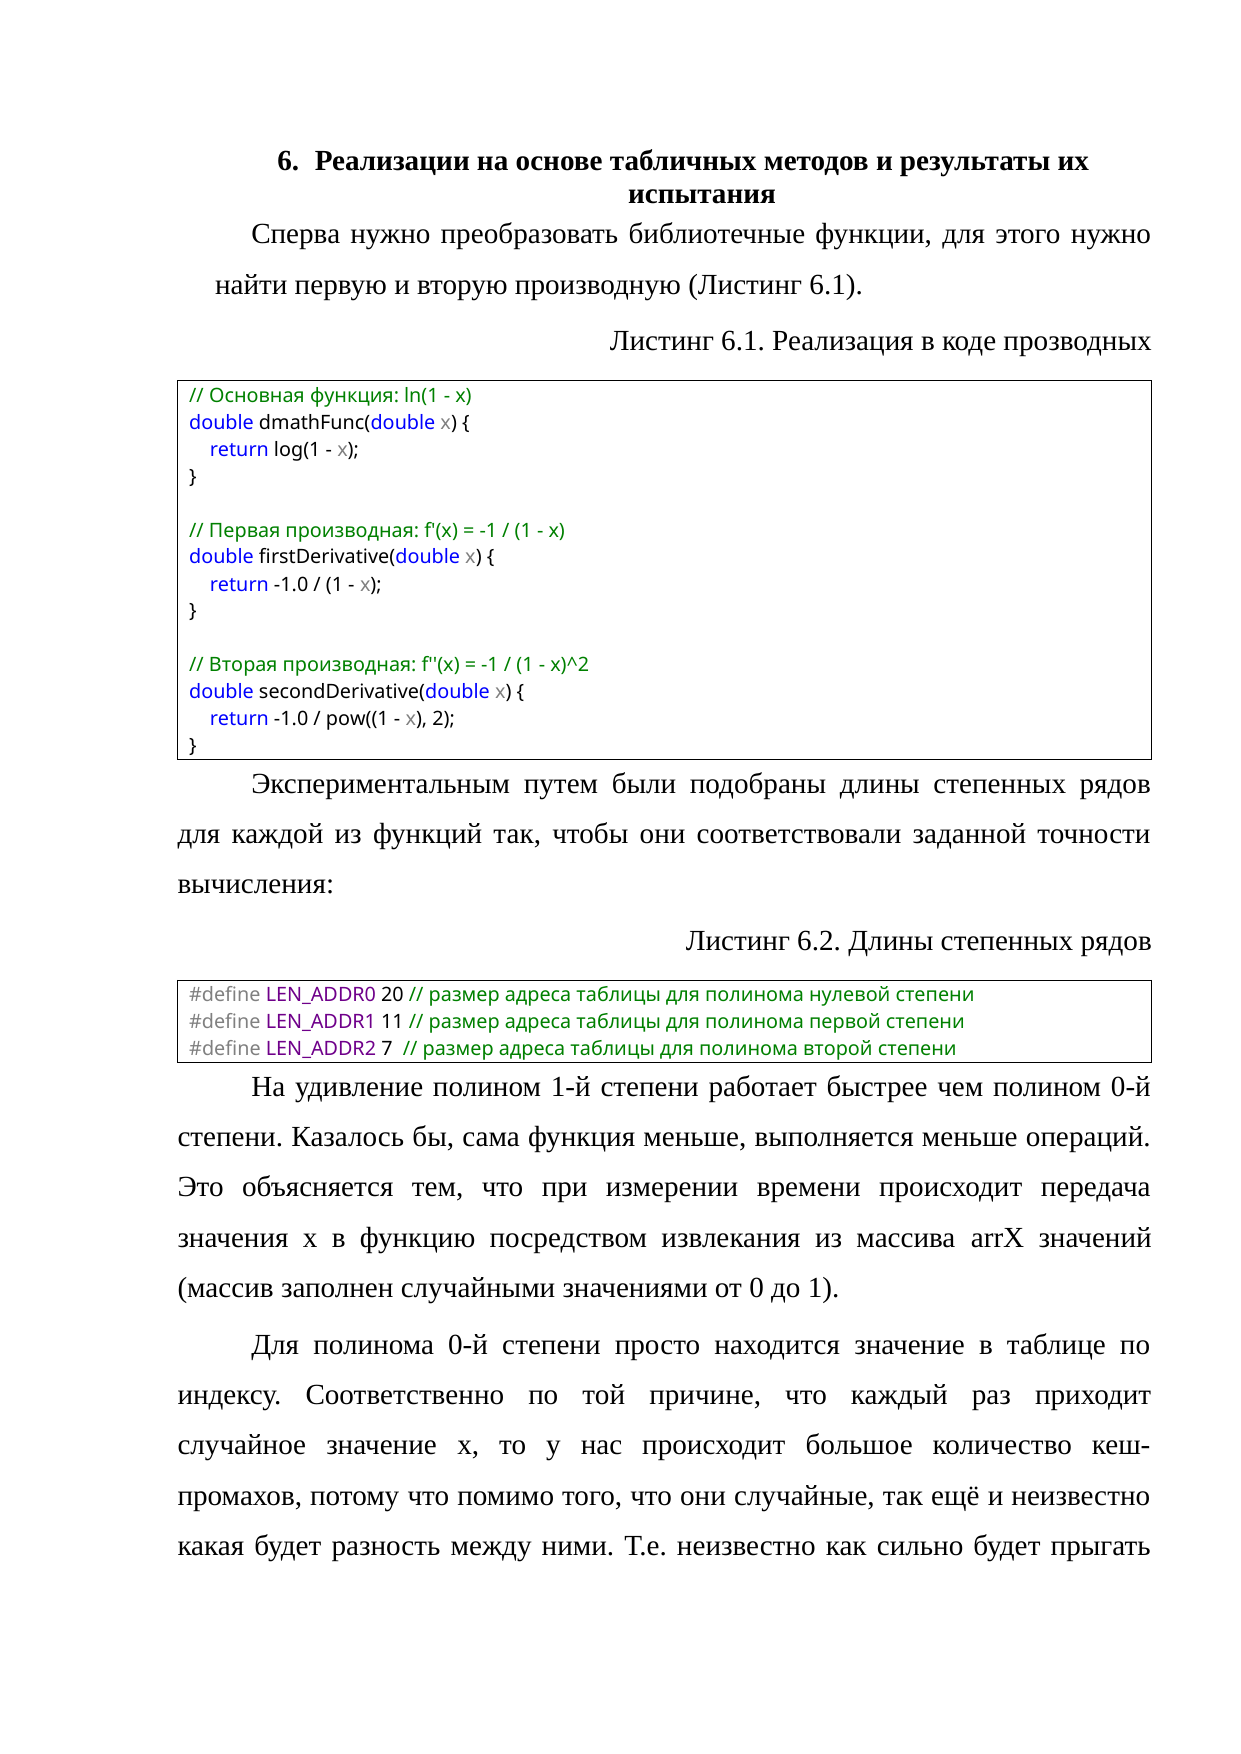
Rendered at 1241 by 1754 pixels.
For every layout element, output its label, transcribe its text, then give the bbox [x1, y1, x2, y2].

text Экспериментальным путем были подобраны длины степенных рядов для каждой из функций так, чтобы они соответствовали заданной точности вычисления: [177, 766, 1152, 900]
text На удивление полином 1-й степени работает быстрее чем полином 0-й степени. Казалось бы, сама функция меньше, выполняется меньше операций. Это объясняется тем, что при измерении времени происходит передача значения x в функцию посредством извлекания из массива arrX значений (массив заполнен случайными значениями от 0 до 1). [177, 1069, 1152, 1304]
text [177, 1327, 1152, 1562]
text Сперва нужно преобразовать библиотечные функции, для этого нужно найти первую и вторую производную (Листинг 6.1). [215, 216, 1152, 300]
table_header #define LEN_ADDR0 20 // размер адреса таблицы для полинома нулевой степени #define LEN_ADDR1 11 // размер адреса таблицы для полинома первой степени #define LEN_ADDR2 7 // размер адреса таблицы для полинома второй степени [178, 981, 1151, 1062]
text Листинг 6.1. Реализация в коде прозводных [177, 323, 1152, 357]
subtitle Реализации на основе табличных методов и результаты их испытания [215, 143, 1152, 210]
table_header // Основная функция: ln(1 - x) double dmathFunc(double x) { return log(1 - x); } // Первая производная: f'(x) = -1 / (1 - x) double firstDerivative(double x) { return -1.0 / (1 - x); } // Вторая производная: f''(x) = -1 / (1 - x)^2 double secondDerivative(double x) { return -1.0 / pow((1 - x), 2); } [178, 381, 1151, 759]
text Листинг 6.2. Длины степенных рядов [177, 923, 1152, 957]
